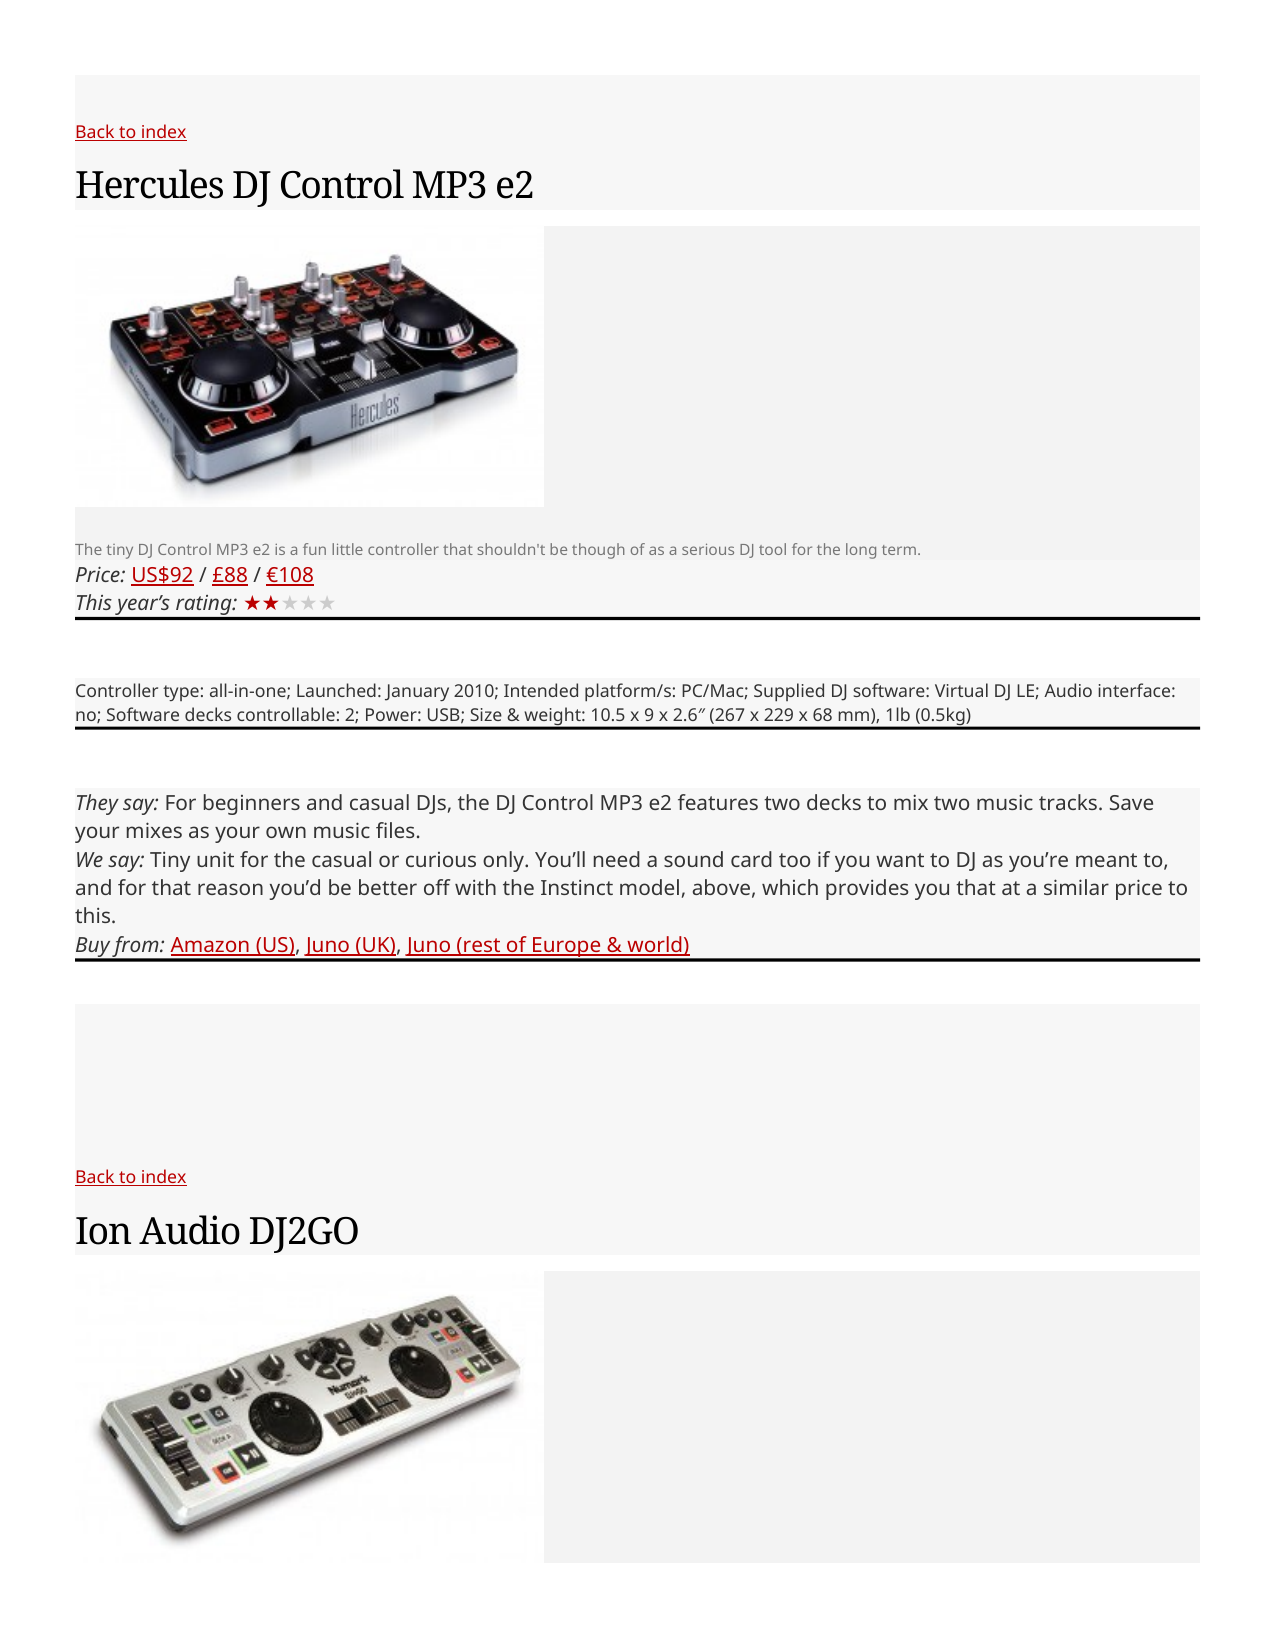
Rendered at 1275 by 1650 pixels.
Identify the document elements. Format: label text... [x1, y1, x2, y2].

subtitle Ion Audio DJ2GO [75, 1204, 1200, 1255]
text Back to index [75, 1164, 1200, 1188]
text We say: Tiny unit for the casual or curious only. You’ll need a sound card too if you want to DJ as you’re meant to, and for that reason you’d be better off with the Instinct model, above, which provides you that at a similar price to this. [75, 845, 1200, 930]
text Buy from: Amazon (US), Juno (UK), Juno (rest of Europe & world) [75, 930, 1200, 958]
text Controller type: all-in-one; Launched: January 2010; Intended platform/s: PC/Mac; Supplied DJ software: Virtual DJ LE; Audio interface: no; Software decks controllable: 2; Power: USB; Size & weight: 10.5 x 9 x 2.6″ (267 x 229 x 68 mm), 1lb (0.5kg) [75, 678, 1200, 726]
subtitle Hercules DJ Control MP3 e2 [75, 159, 1200, 210]
text They say: For beginners and casual DJs, the DJ Control MP3 e2 features two decks to mix two music tracks. Save your mixes as your own music files. [75, 788, 1200, 845]
text The tiny DJ Control MP3 e2 is a fun little controller that shouldn't be though of as a serious DJ tool for the long term. [75, 533, 1200, 560]
picture [75, 1270, 544, 1563]
text Price: US$92 / £88 / €108 This year’s rating: ★★★★★ [75, 560, 1200, 616]
picture [75, 225, 544, 507]
text Back to index [75, 119, 1200, 143]
